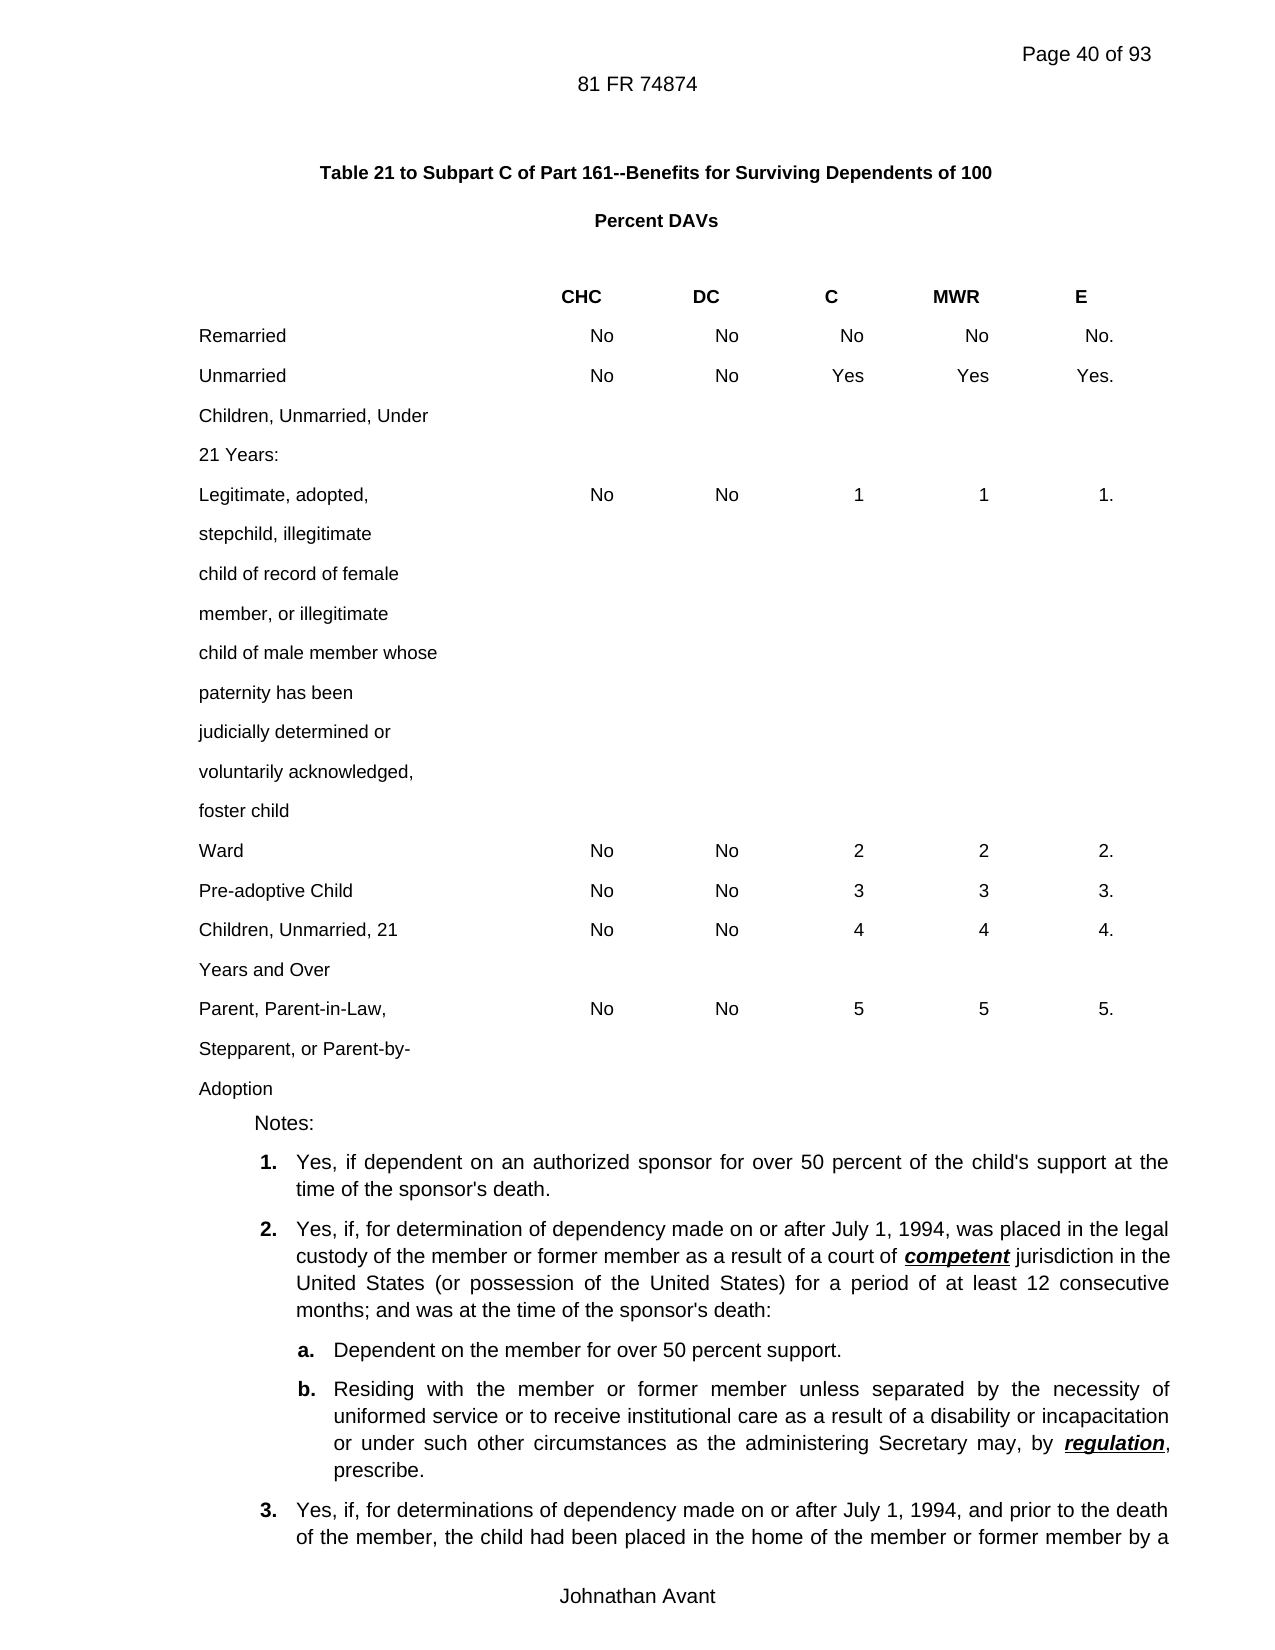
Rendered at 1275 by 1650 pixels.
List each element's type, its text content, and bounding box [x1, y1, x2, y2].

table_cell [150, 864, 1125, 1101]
list Yes, if, for determination of dependency made on or after July 1, 1994, was placed in the legal custody of the member or former member as a result of a court of competent jurisdiction in the United States (or possession of the United States) for a period of at least 12 consecutive months; and was at the time of the sponsor's death: [254, 1213, 1171, 1322]
list Dependent on the member for over 50 percent support. [292, 1334, 1171, 1361]
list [254, 1495, 1171, 1549]
list Yes, if dependent on an authorized sponsor for over 50 percent of the child's support at the time of the sponsor's death. [254, 1147, 1171, 1201]
list Residing with the member or former member unless separated by the necessity of uniformed service or to receive institutional care as a result of a disability or incapacitation or under such other circumstances as the administering Secretary may, by regulation, prescribe. [292, 1374, 1171, 1482]
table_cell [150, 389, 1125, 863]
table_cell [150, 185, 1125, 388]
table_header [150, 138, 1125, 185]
text Notes: [254, 1107, 1171, 1134]
